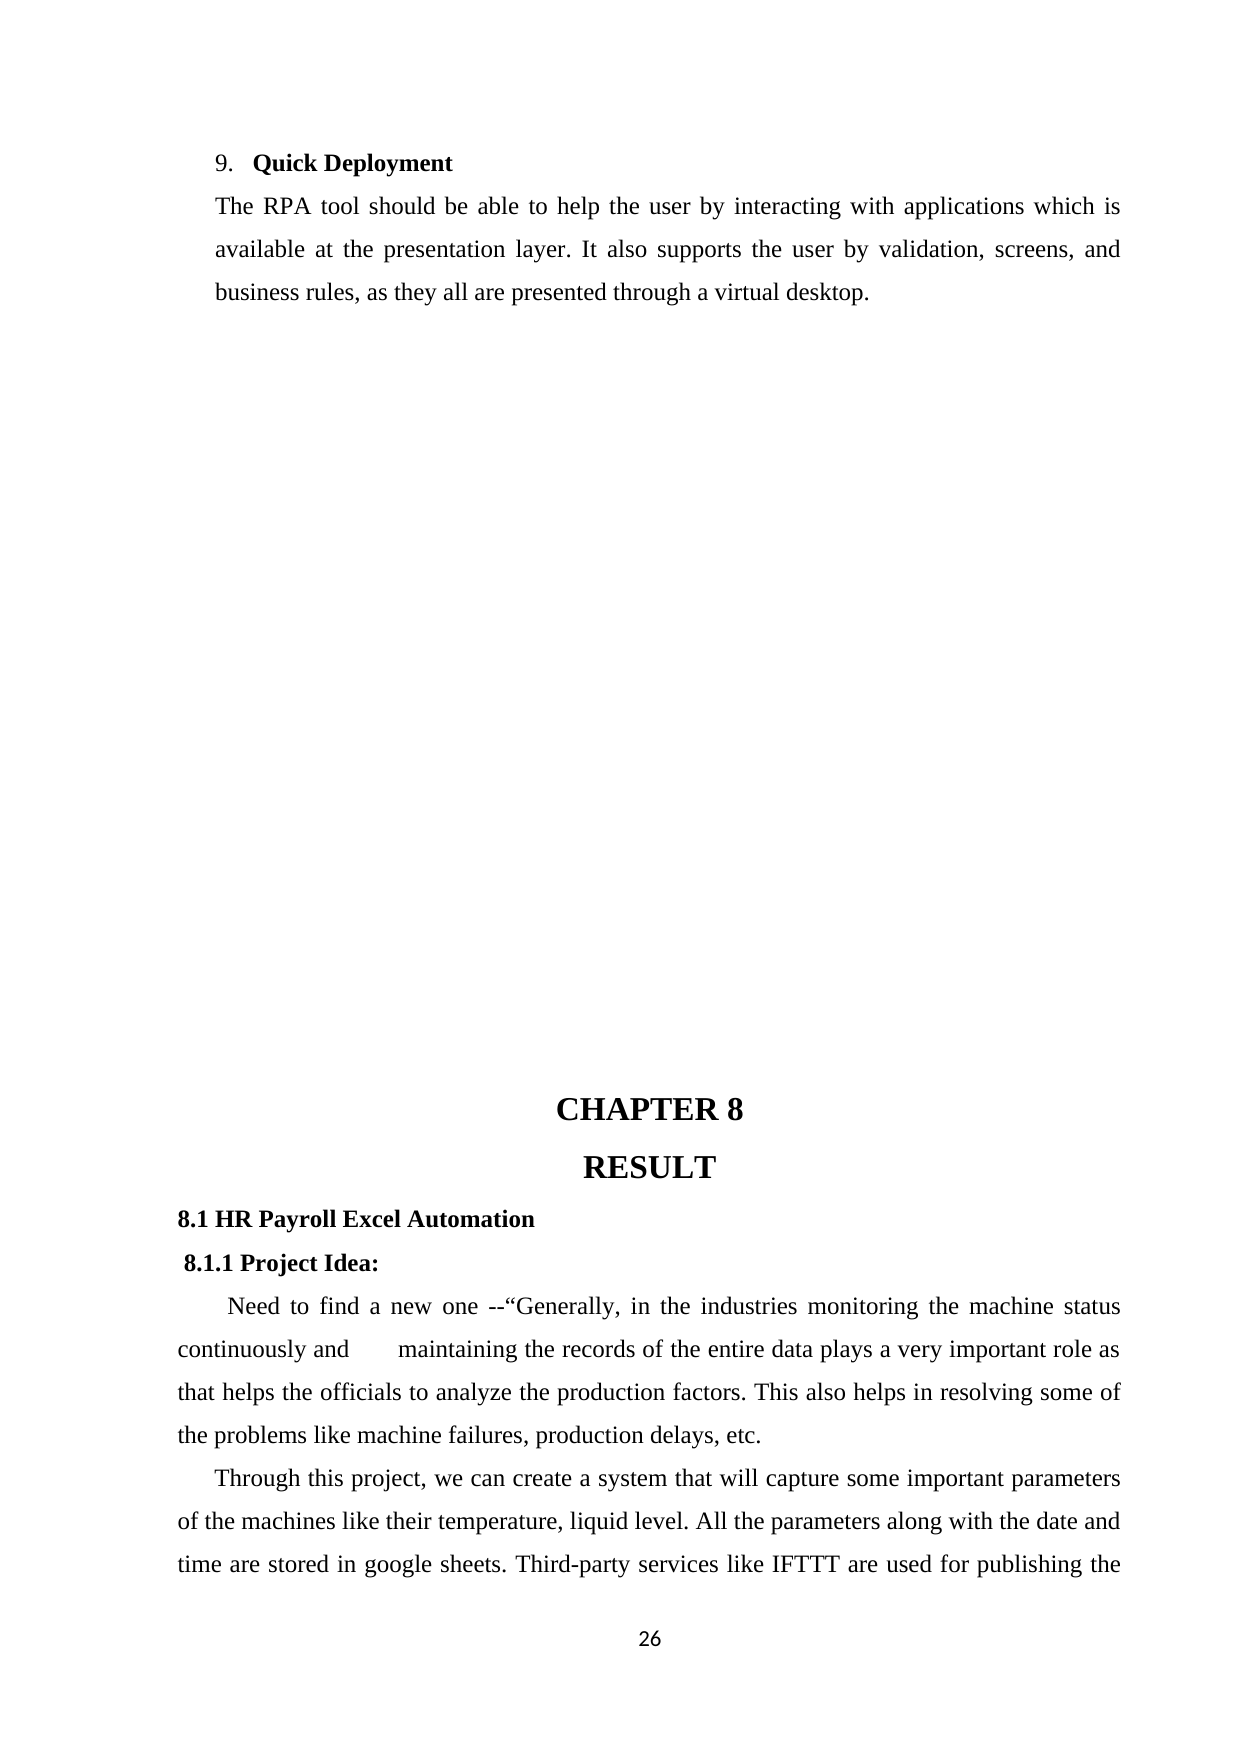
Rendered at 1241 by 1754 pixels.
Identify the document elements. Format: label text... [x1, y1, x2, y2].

text RESULT [177, 1147, 1122, 1185]
text CHAPTER 8 [177, 1089, 1122, 1128]
text The RPA tool should be able to help the user by interacting with applications which is available at the presentation layer. It also supports the user by validation, screens, and business rules, as they all are presented through a virtual desktop. [215, 191, 1122, 306]
text 8.1 HR Payroll Excel Automation [177, 1204, 1122, 1233]
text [177, 1463, 1122, 1578]
text 8.1.1 Project Idea: [177, 1248, 1122, 1276]
subtitle Quick Deployment [215, 148, 1122, 176]
text Need to find a new one --“Generally, in the industries monitoring the machine status continuously and maintaining the records of the entire data plays a very important role as that helps the officials to analyze the production factors. This also helps in resolving some of the problems like machine failures, production delays, etc. [177, 1291, 1122, 1449]
